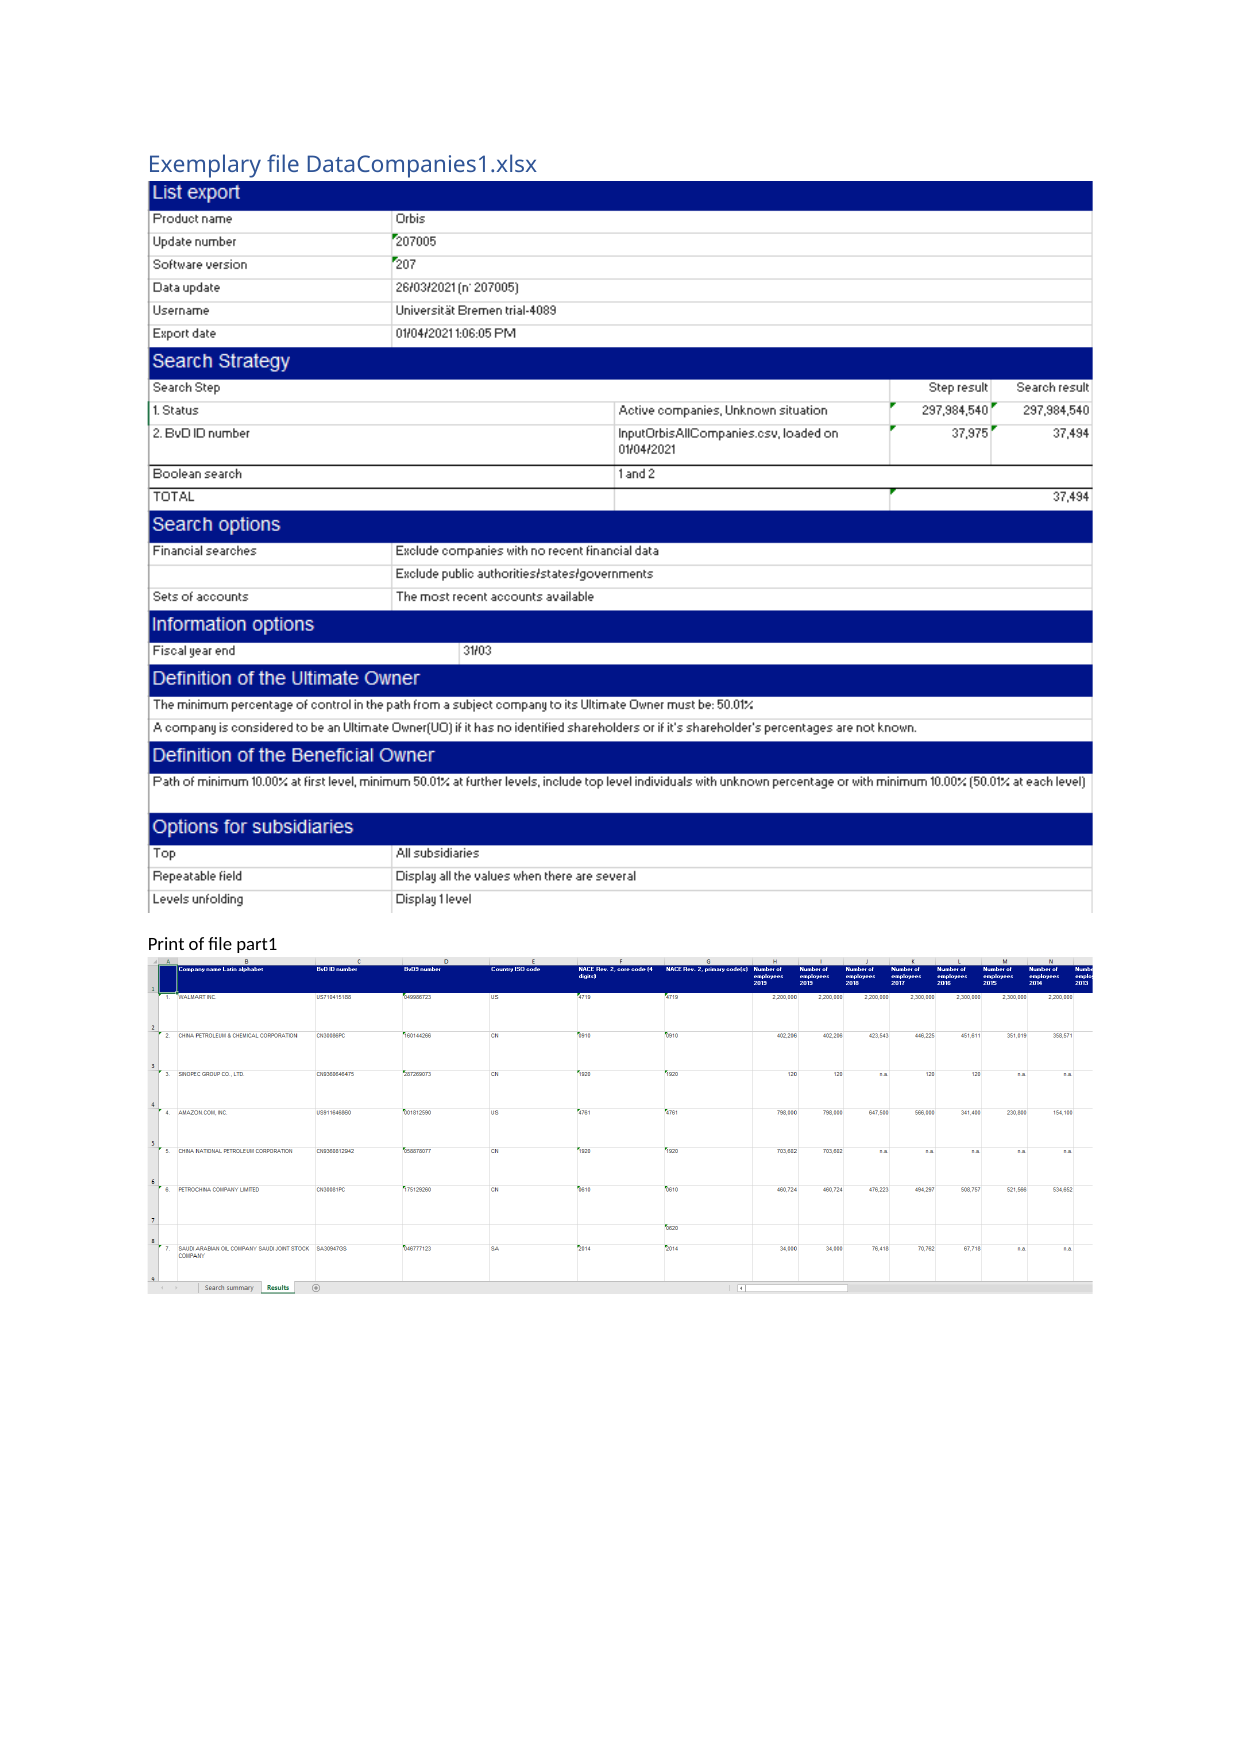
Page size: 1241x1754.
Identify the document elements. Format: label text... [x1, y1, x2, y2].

text Exemplary file DataCompanies1.xlsx [148, 148, 1093, 181]
text Print of file part1 [148, 932, 1093, 957]
picture [147, 181, 1093, 913]
picture [147, 957, 1093, 1294]
